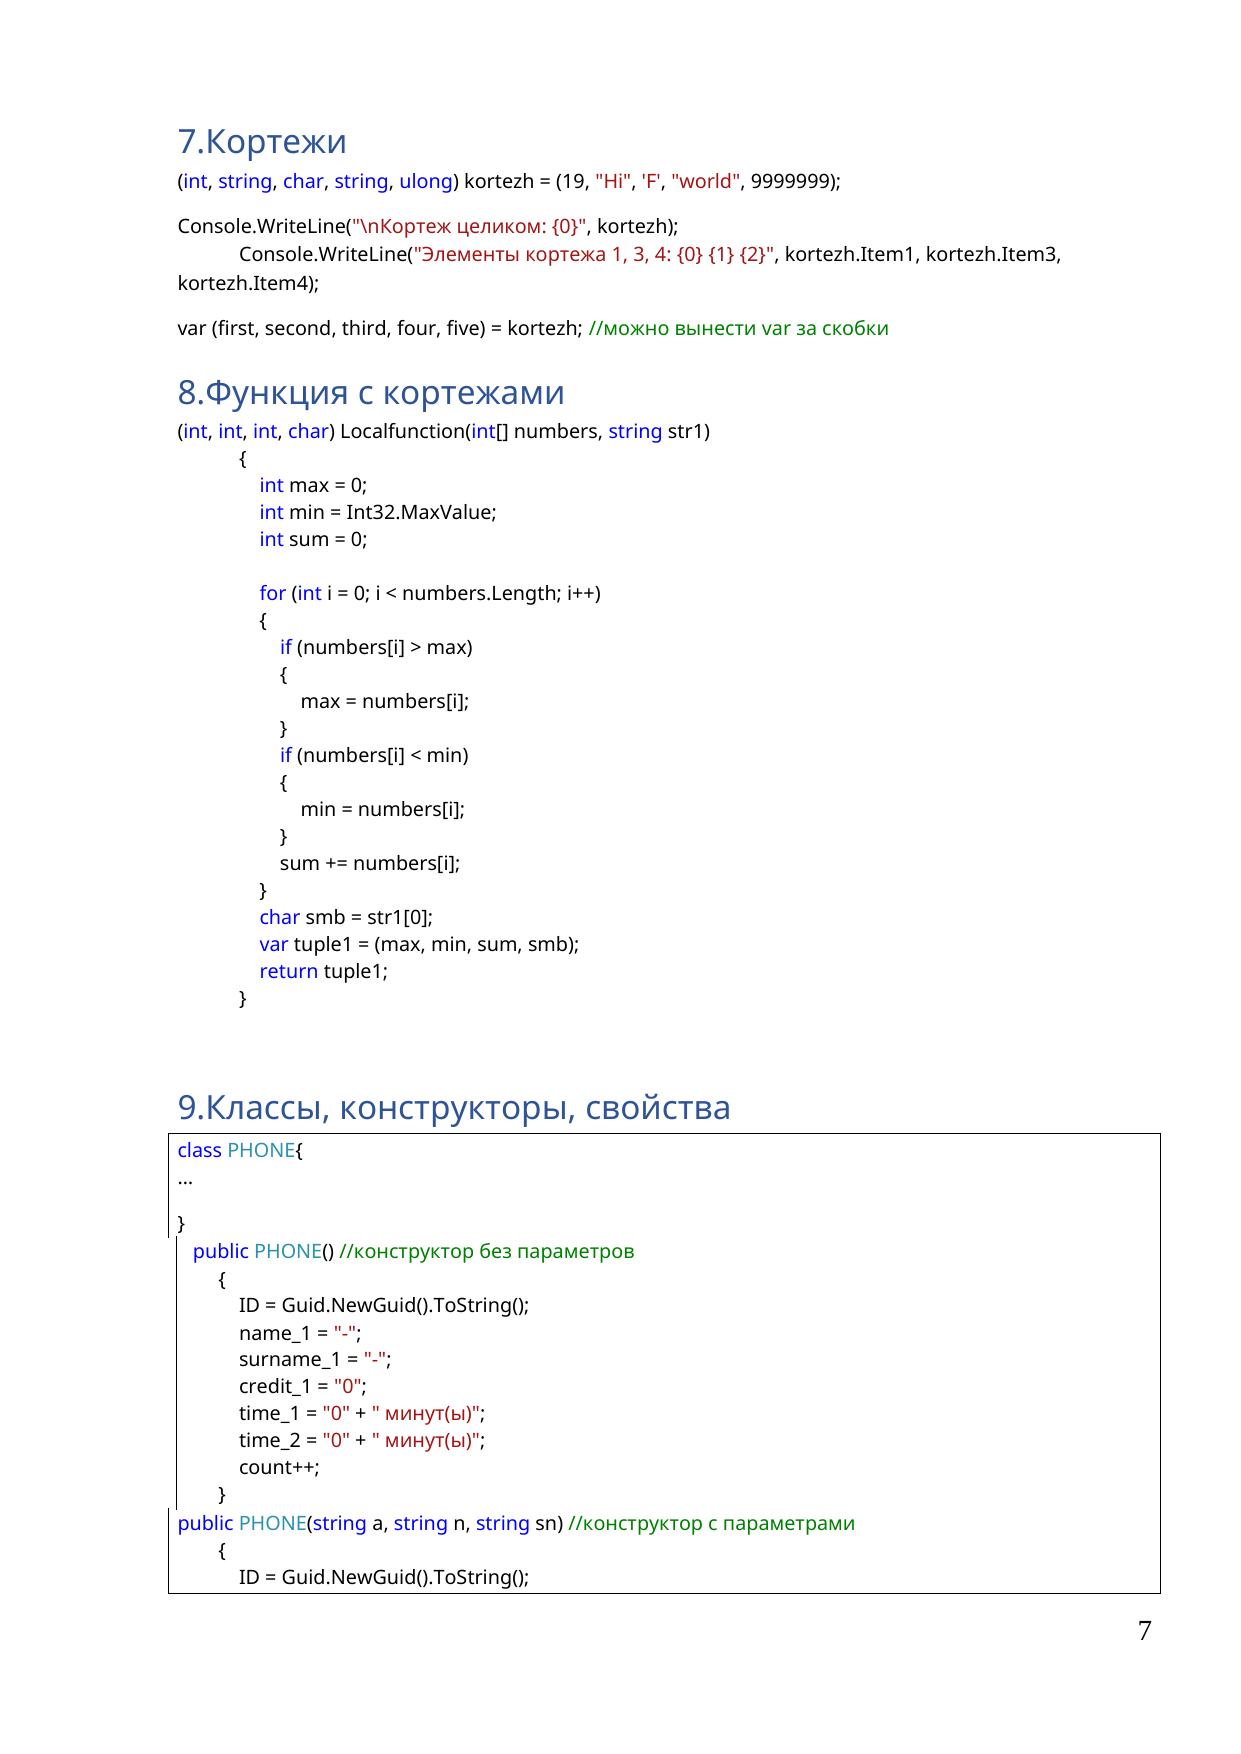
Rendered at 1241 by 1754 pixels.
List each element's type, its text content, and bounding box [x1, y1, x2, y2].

text { [177, 768, 1152, 795]
text { [177, 444, 1152, 472]
text ID = Guid.NewGuid().ToString(); [169, 1561, 1160, 1593]
text { [177, 606, 1152, 633]
text { [177, 1265, 1152, 1292]
text { [177, 660, 1152, 687]
subtitle 8.Функция с кортежами [177, 369, 1152, 414]
subtitle 9.Классы, конструкторы, свойства [177, 1084, 1152, 1129]
text (int, int, int, char) Localfunction(int[] numbers, string str1) [177, 418, 1152, 444]
text Console.WriteLine("Элементы кортежа 1, 3, 4: {0} {1} {2}", kortezh.Item1, kortezh.Item3, kortezh.Item4); [177, 240, 1152, 296]
text … [177, 1163, 1152, 1190]
text int max = 0; [177, 472, 1152, 498]
text } [177, 714, 1152, 741]
text int min = Int32.MaxValue; [177, 498, 1152, 526]
text } [177, 1481, 1152, 1507]
text time_1 = "0" + " минут(ы)"; [177, 1400, 1152, 1427]
text max = numbers[i]; [177, 687, 1152, 714]
text return tuple1; [177, 957, 1152, 984]
text { [177, 1537, 1152, 1561]
text public PHONE(string a, string n, string sn) //конструктор с параметрами [168, 1507, 1160, 1537]
text ID = Guid.NewGuid().ToString(); [177, 1292, 1152, 1319]
text if (numbers[i] < min) [177, 741, 1152, 768]
text } [177, 822, 1152, 849]
text surname_1 = "-"; [177, 1346, 1152, 1373]
text if (numbers[i] > max) [177, 633, 1152, 660]
text } [169, 1206, 1160, 1236]
text class PHONE{ [169, 1134, 1160, 1163]
text sum += numbers[i]; [177, 849, 1152, 876]
text for (int i = 0; i < numbers.Length; i++) [177, 579, 1152, 606]
subtitle 7.Кортежи [177, 118, 1152, 163]
text public PHONE() //конструктор без параметров [176, 1235, 1160, 1265]
text credit_1 = "0"; [177, 1373, 1152, 1400]
text time_2 = "0" + " минут(ы)"; [177, 1427, 1152, 1454]
text } [177, 984, 1152, 1011]
text } [177, 876, 1152, 903]
text var tuple1 = (max, min, sum, smb); [177, 930, 1152, 957]
text count++; [177, 1454, 1152, 1481]
text Console.WriteLine("\nКортеж целиком: {0}", kortezh); [177, 213, 1152, 240]
text int sum = 0; [177, 526, 1152, 552]
text var (first, second, third, four, five) = kortezh; //можно вынести var за скобки [177, 314, 1152, 342]
text min = numbers[i]; [177, 795, 1152, 822]
text (int, string, char, string, ulong) kortezh = (19, "Hi", 'F', "world", 9999999); [177, 167, 1152, 194]
text name_1 = "-"; [177, 1319, 1152, 1346]
text char smb = str1[0]; [177, 903, 1152, 930]
